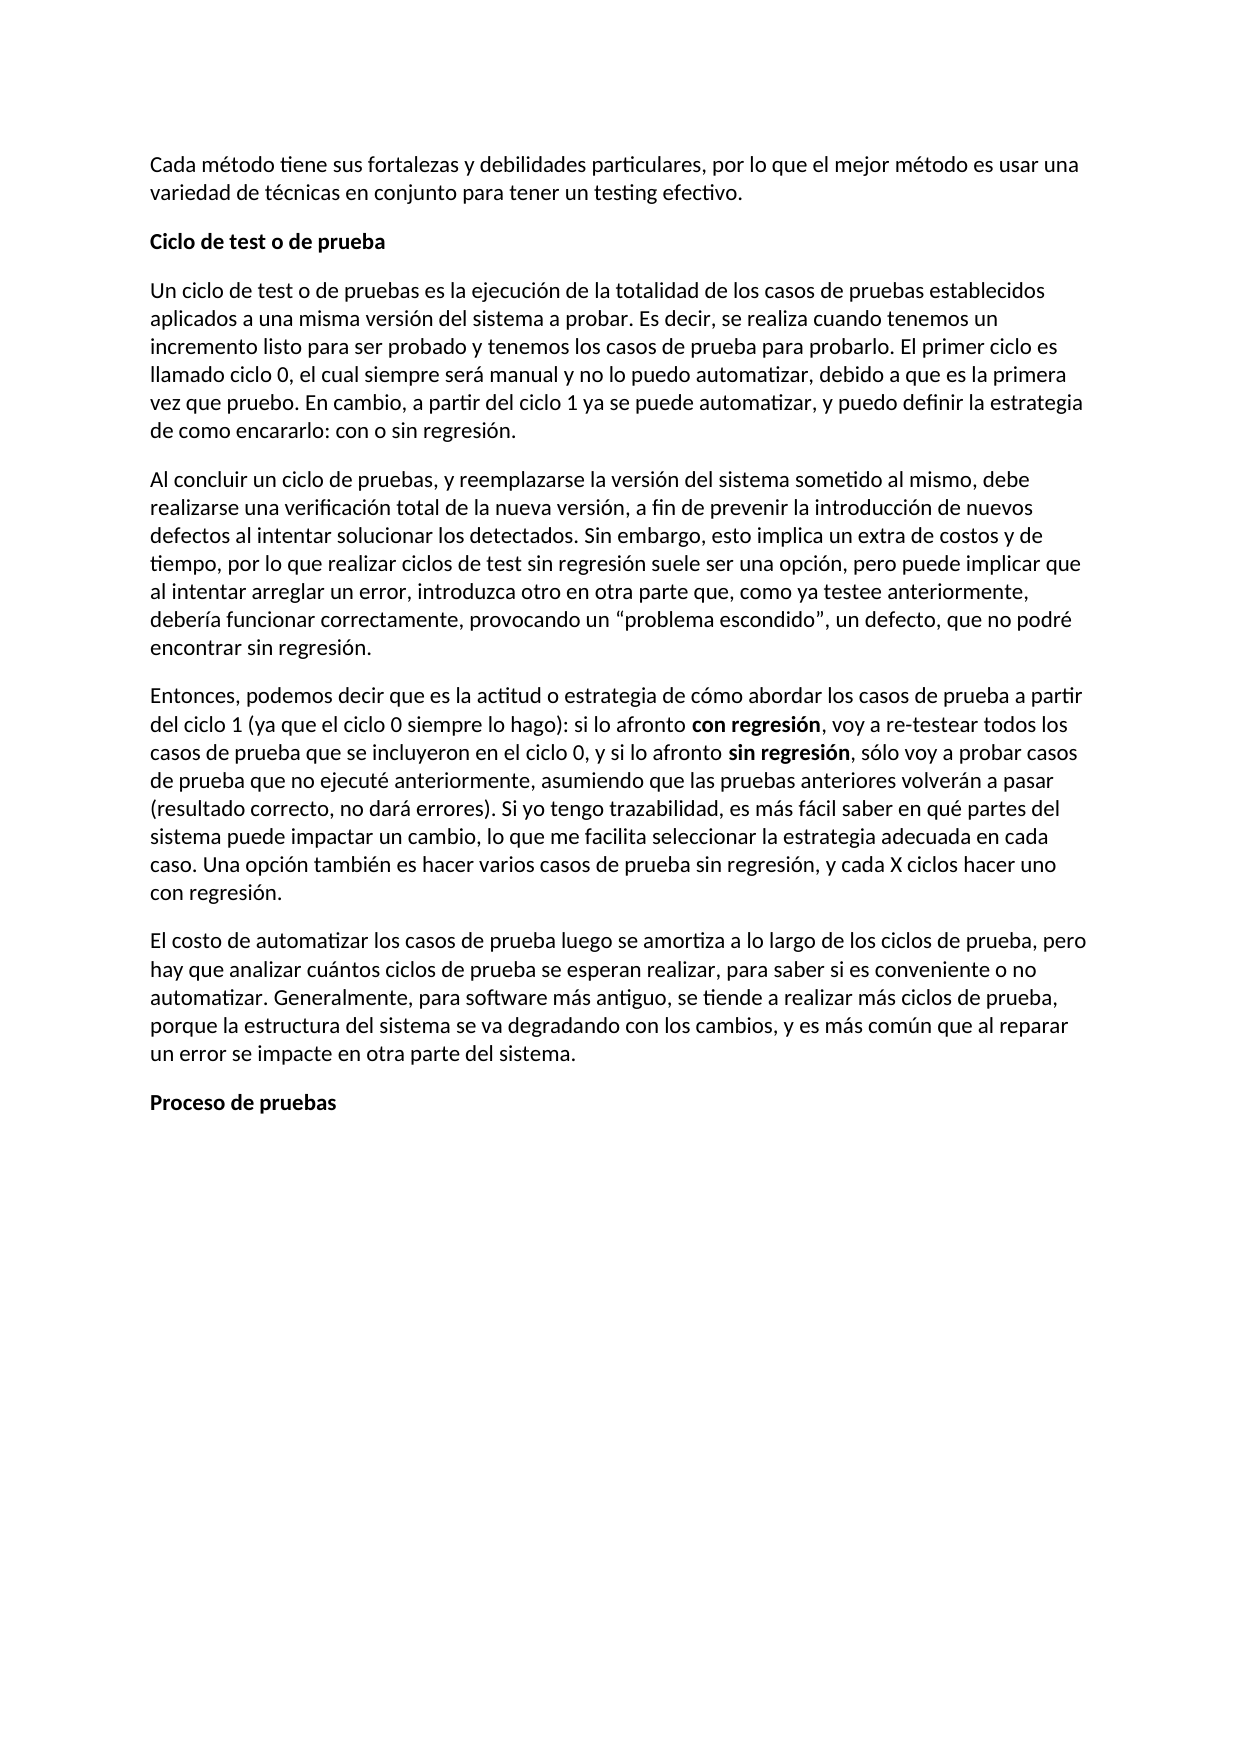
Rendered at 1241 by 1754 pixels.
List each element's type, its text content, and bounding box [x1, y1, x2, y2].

text Al concluir un ciclo de pruebas, y reemplazarse la versión del sistema sometido al mismo, debe realizarse una verificación total de la nueva versión, a fin de prevenir la introducción de nuevos defectos al intentar solucionar los detectados. Sin embargo, esto implica un extra de costos y de tiempo, por lo que realizar ciclos de test sin regresión suele ser una opción, pero puede implicar que al intentar arreglar un error, introduzca otro en otra parte que, como ya testee anteriormente, debería funcionar correctamente, provocando un “problema escondido”, un defecto, que no podré encontrar sin regresión. [150, 465, 1090, 661]
text Proceso de pruebas [150, 1088, 1090, 1116]
text Un ciclo de test o de pruebas es la ejecución de la totalidad de los casos de pruebas establecidos aplicados a una misma versión del sistema a probar. Es decir, se realiza cuando tenemos un incremento listo para ser probado y tenemos los casos de prueba para probarlo. El primer ciclo es llamado ciclo 0, el cual siempre será manual y no lo puedo automatizar, debido a que es la primera vez que pruebo. En cambio, a partir del ciclo 1 ya se puede automatizar, y puedo definir la estrategia de como encararlo: con o sin regresión. [150, 276, 1090, 444]
text Entonces, podemos decir que es la actitud o estrategia de cómo abordar los casos de prueba a partir del ciclo 1 (ya que el ciclo 0 siempre lo hago): si lo afronto con regresión, voy a re-testear todos los casos de prueba que se incluyeron en el ciclo 0, y si lo afronto sin regresión, sólo voy a probar casos de prueba que no ejecuté anteriormente, asumiendo que las pruebas anteriores volverán a pasar (resultado correcto, no dará errores). Si yo tengo trazabilidad, es más fácil saber en qué partes del sistema puede impactar un cambio, lo que me facilita seleccionar la estrategia adecuada en cada caso. Una opción también es hacer varios casos de prueba sin regresión, y cada X ciclos hacer uno con regresión. [150, 682, 1090, 906]
text Ciclo de test o de prueba [150, 227, 1090, 255]
text El costo de automatizar los casos de prueba luego se amortiza a lo largo de los ciclos de prueba, pero hay que analizar cuántos ciclos de prueba se esperan realizar, para saber si es conveniente o no automatizar. Generalmente, para software más antiguo, se tiende a realizar más ciclos de prueba, porque la estructura del sistema se va degradando con los cambios, y es más común que al reparar un error se impacte en otra parte del sistema. [150, 927, 1090, 1067]
text Cada método tiene sus fortalezas y debilidades particulares, por lo que el mejor método es usar una variedad de técnicas en conjunto para tener un testing efectivo. [150, 150, 1090, 206]
